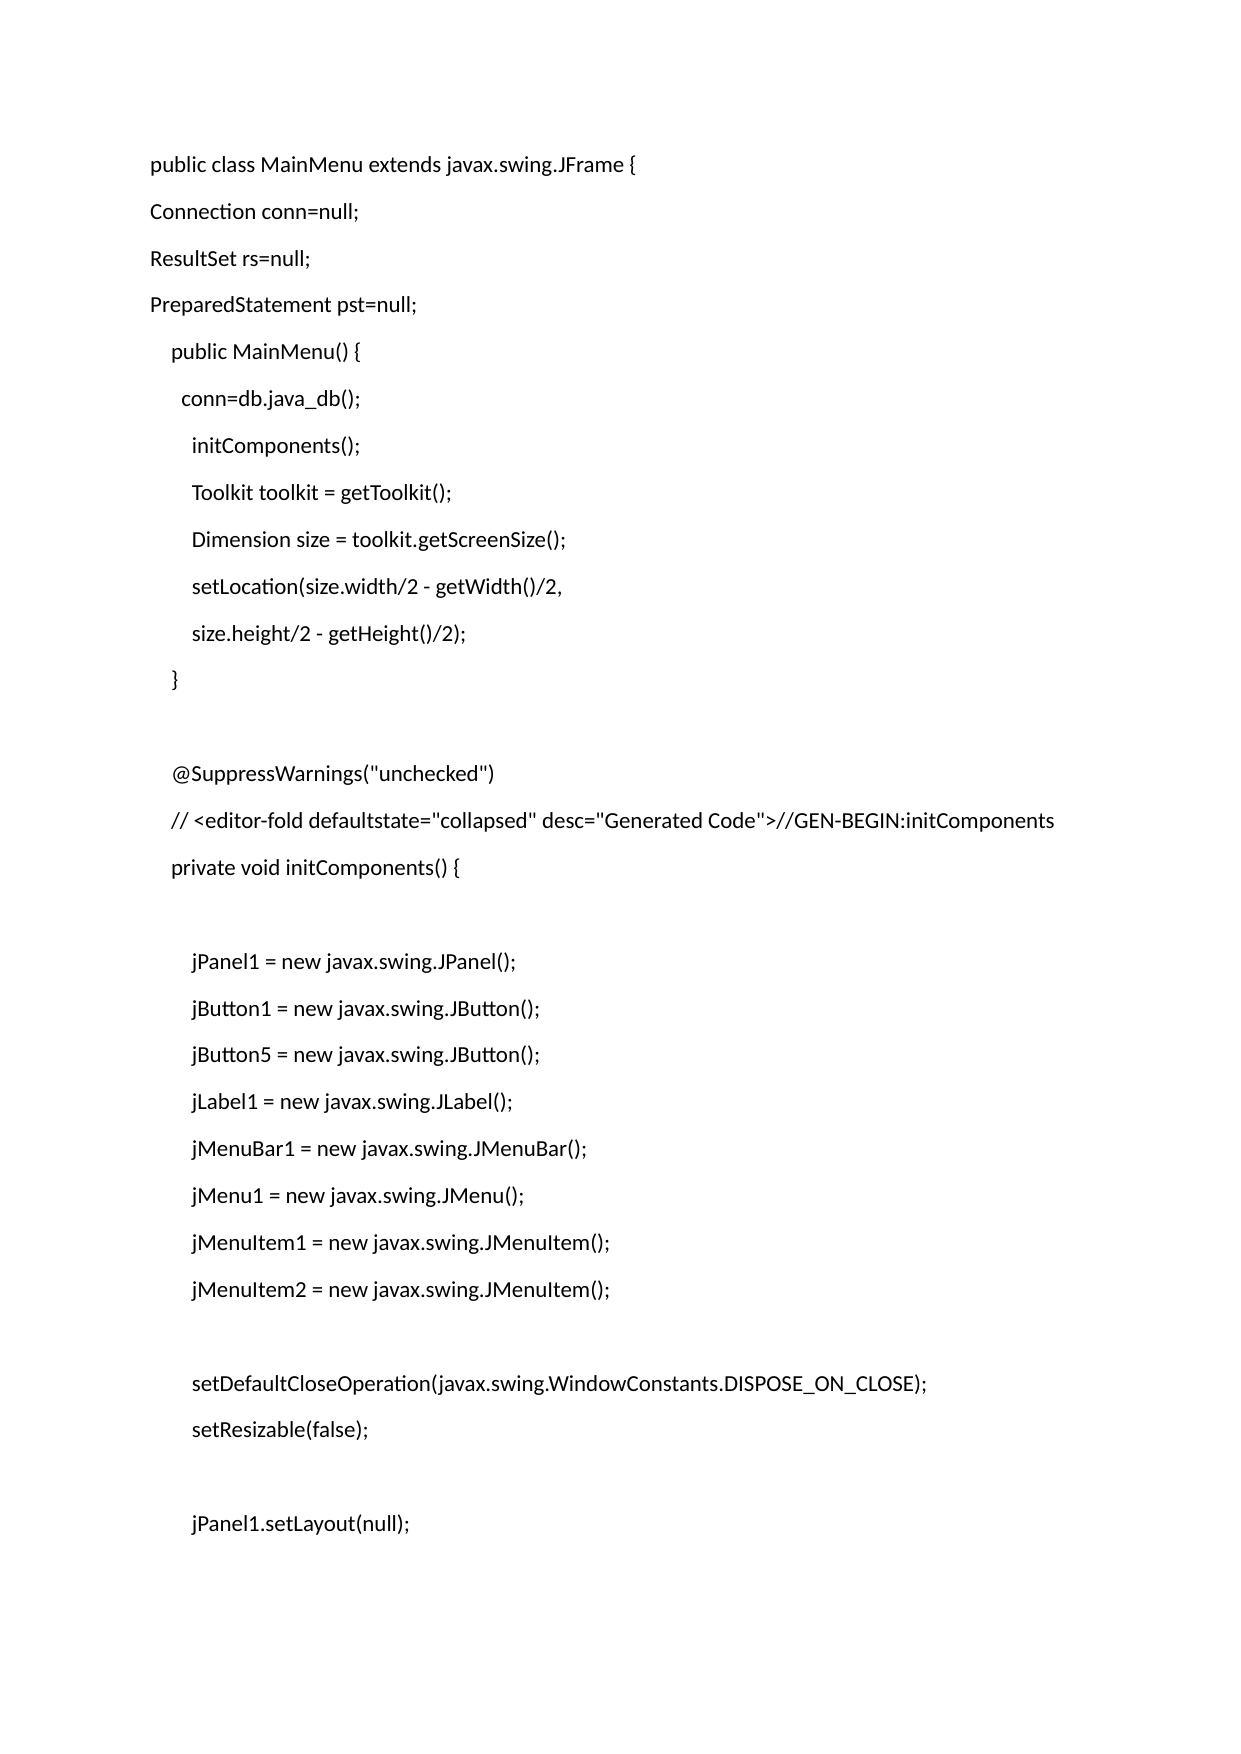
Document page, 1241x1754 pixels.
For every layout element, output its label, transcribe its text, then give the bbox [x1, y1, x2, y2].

text // <editor-fold defaultstate="collapsed" desc="Generated Code">//GEN-BEGIN:initComponents [150, 806, 1090, 834]
text jPanel1 = new javax.swing.JPanel(); [150, 947, 1090, 975]
text setResizable(false); [150, 1416, 1090, 1444]
text jPanel1.setLayout(null); [150, 1509, 1090, 1537]
text private void initComponents() { [150, 853, 1090, 881]
text jLabel1 = new javax.swing.JLabel(); [150, 1087, 1090, 1116]
text jButton1 = new javax.swing.JButton(); [150, 994, 1090, 1022]
text Connection conn=null; [150, 197, 1090, 225]
text } [150, 666, 1090, 694]
text jMenu1 = new javax.swing.JMenu(); [150, 1181, 1090, 1209]
text public MainMenu() { [150, 337, 1090, 366]
text size.height/2 - getHeight()/2); [150, 619, 1090, 647]
text jMenuItem1 = new javax.swing.JMenuItem(); [150, 1228, 1090, 1256]
text jMenuBar1 = new javax.swing.JMenuBar(); [150, 1134, 1090, 1162]
text jButton5 = new javax.swing.JButton(); [150, 1041, 1090, 1069]
text Dimension size = toolkit.getScreenSize(); [150, 525, 1090, 553]
text conn=db.java_db(); [150, 384, 1090, 412]
text @SuppressWarnings("unchecked") [150, 759, 1090, 787]
text Toolkit toolkit = getToolkit(); [150, 478, 1090, 506]
text PreparedStatement pst=null; [150, 291, 1090, 319]
text setDefaultCloseOperation(javax.swing.WindowConstants.DISPOSE_ON_CLOSE); [150, 1369, 1090, 1397]
text initComponents(); [150, 431, 1090, 459]
text jMenuItem2 = new javax.swing.JMenuItem(); [150, 1275, 1090, 1303]
text public class MainMenu extends javax.swing.JFrame { [150, 150, 1090, 178]
text setLocation(size.width/2 - getWidth()/2, [150, 572, 1090, 600]
text ResultSet rs=null; [150, 244, 1090, 272]
